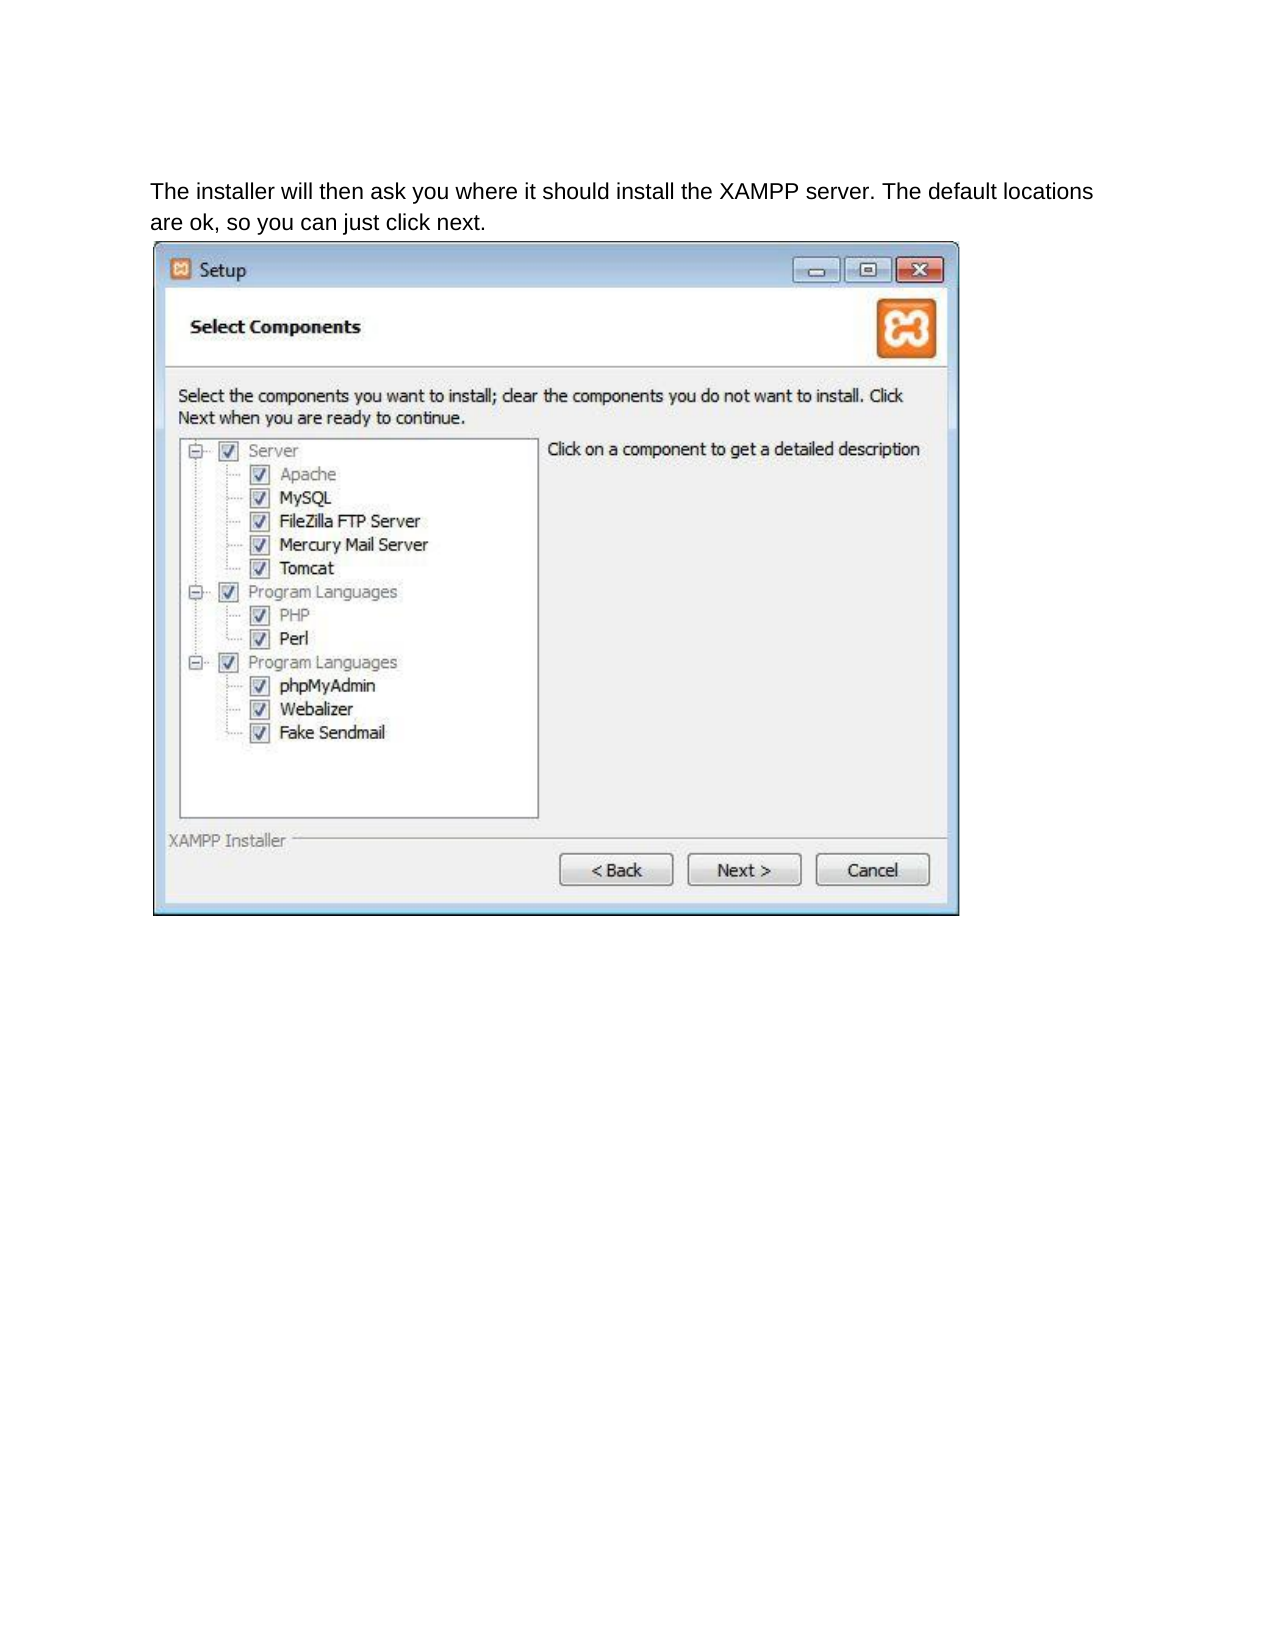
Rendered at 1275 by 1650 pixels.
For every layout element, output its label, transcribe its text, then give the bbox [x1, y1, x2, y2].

text The installer will then ask you where it should install the XAMPP server. The default locations are ok, so you can just click next. [150, 178, 1101, 236]
picture [153, 241, 960, 916]
